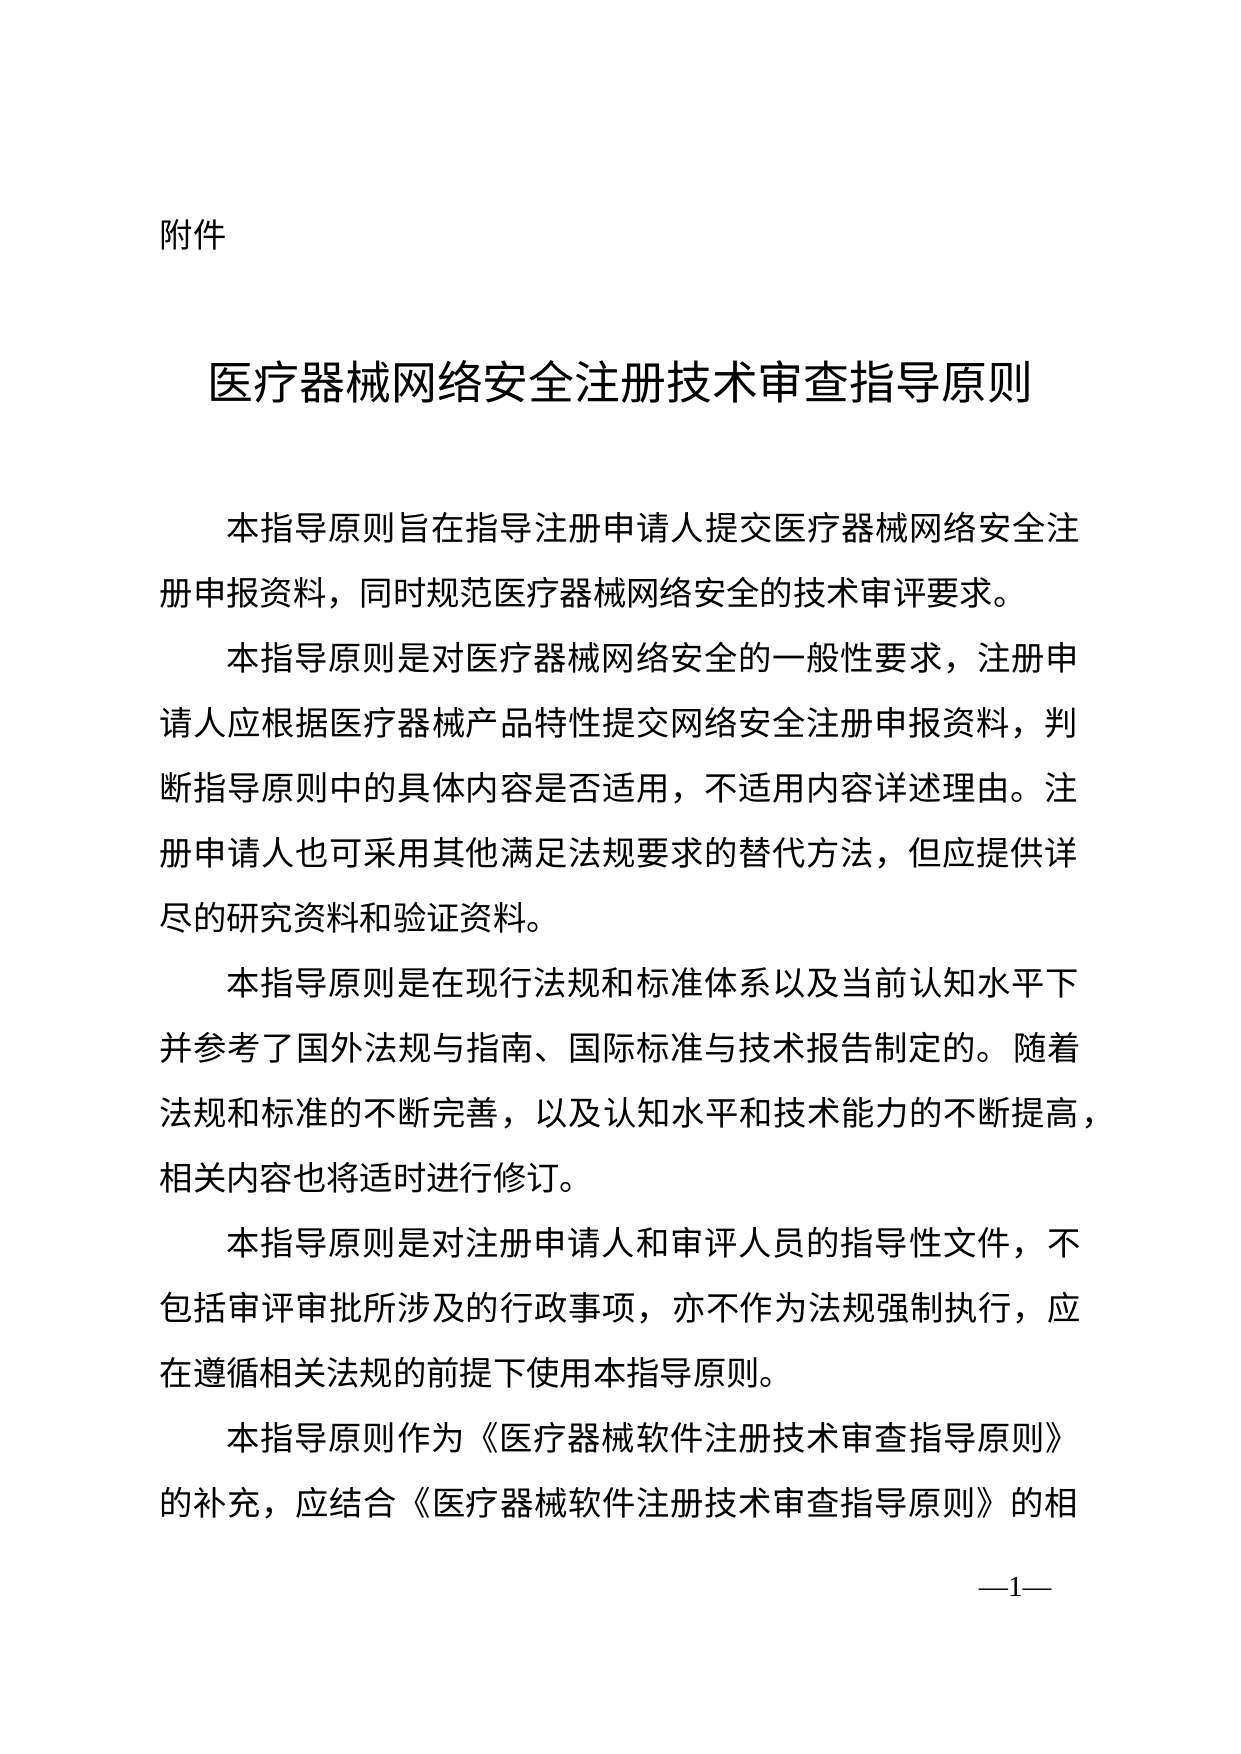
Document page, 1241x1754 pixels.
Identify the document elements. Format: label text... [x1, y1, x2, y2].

text 本指导原则是对医疗器械网络安全的一般性要求，注册申请人应根据医疗器械产品特性提交网络安全注册申报资料，判断指导原则中的具体内容是否适用，不适用内容详述理由。注册申请人也可采用其他满足法规要求的替代方法，但应提供详尽的研究资料和验证资料。 [159, 623, 1081, 948]
text 医疗器械网络安全注册技术审查指导原则 [159, 331, 1081, 428]
text 附件 [159, 201, 1081, 266]
text 本指导原则旨在指导注册申请人提交医疗器械网络安全注册申报资料，同时规范医疗器械网络安全的技术审评要求。 [159, 493, 1081, 623]
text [159, 1403, 1081, 1533]
text 本指导原则是对注册申请人和审评人员的指导性文件，不包括审评审批所涉及的行政事项，亦不作为法规强制执行，应在遵循相关法规的前提下使用本指导原则。 [159, 1208, 1081, 1403]
text 本指导原则是在现行法规和标准体系以及当前认知水平下、并参考了国外法规与指南、国际标准与技术报告制定的。随着法规和标准的不断完善，以及认知水平和技术能力的不断提高，相关内容也将适时进行修订。 [159, 948, 1081, 1208]
